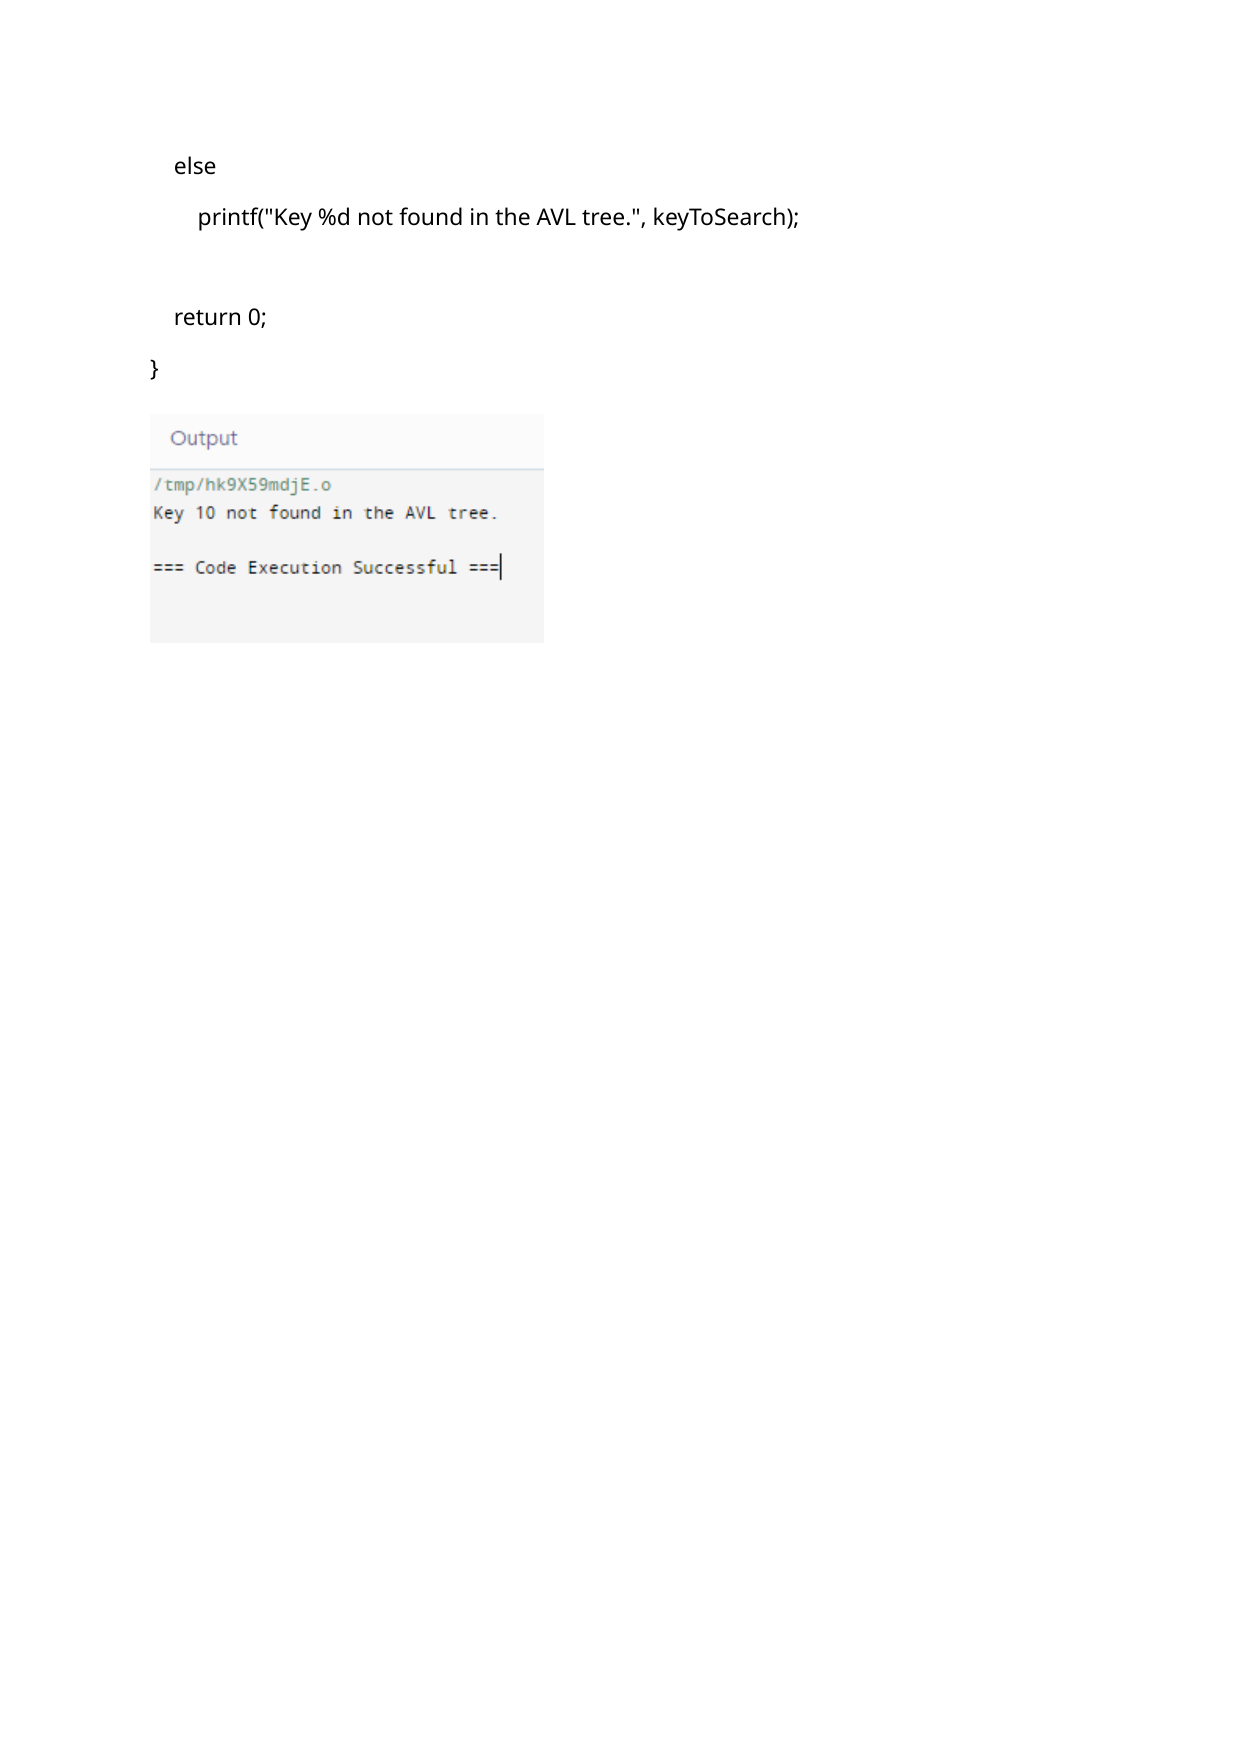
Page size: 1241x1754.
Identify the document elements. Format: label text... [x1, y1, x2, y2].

text return 0; [150, 301, 1090, 332]
text printf("Key %d not found in the AVL tree.", keyToSearch); [150, 200, 1090, 232]
picture [150, 414, 544, 643]
text } [150, 352, 1090, 383]
text else [150, 150, 1090, 181]
